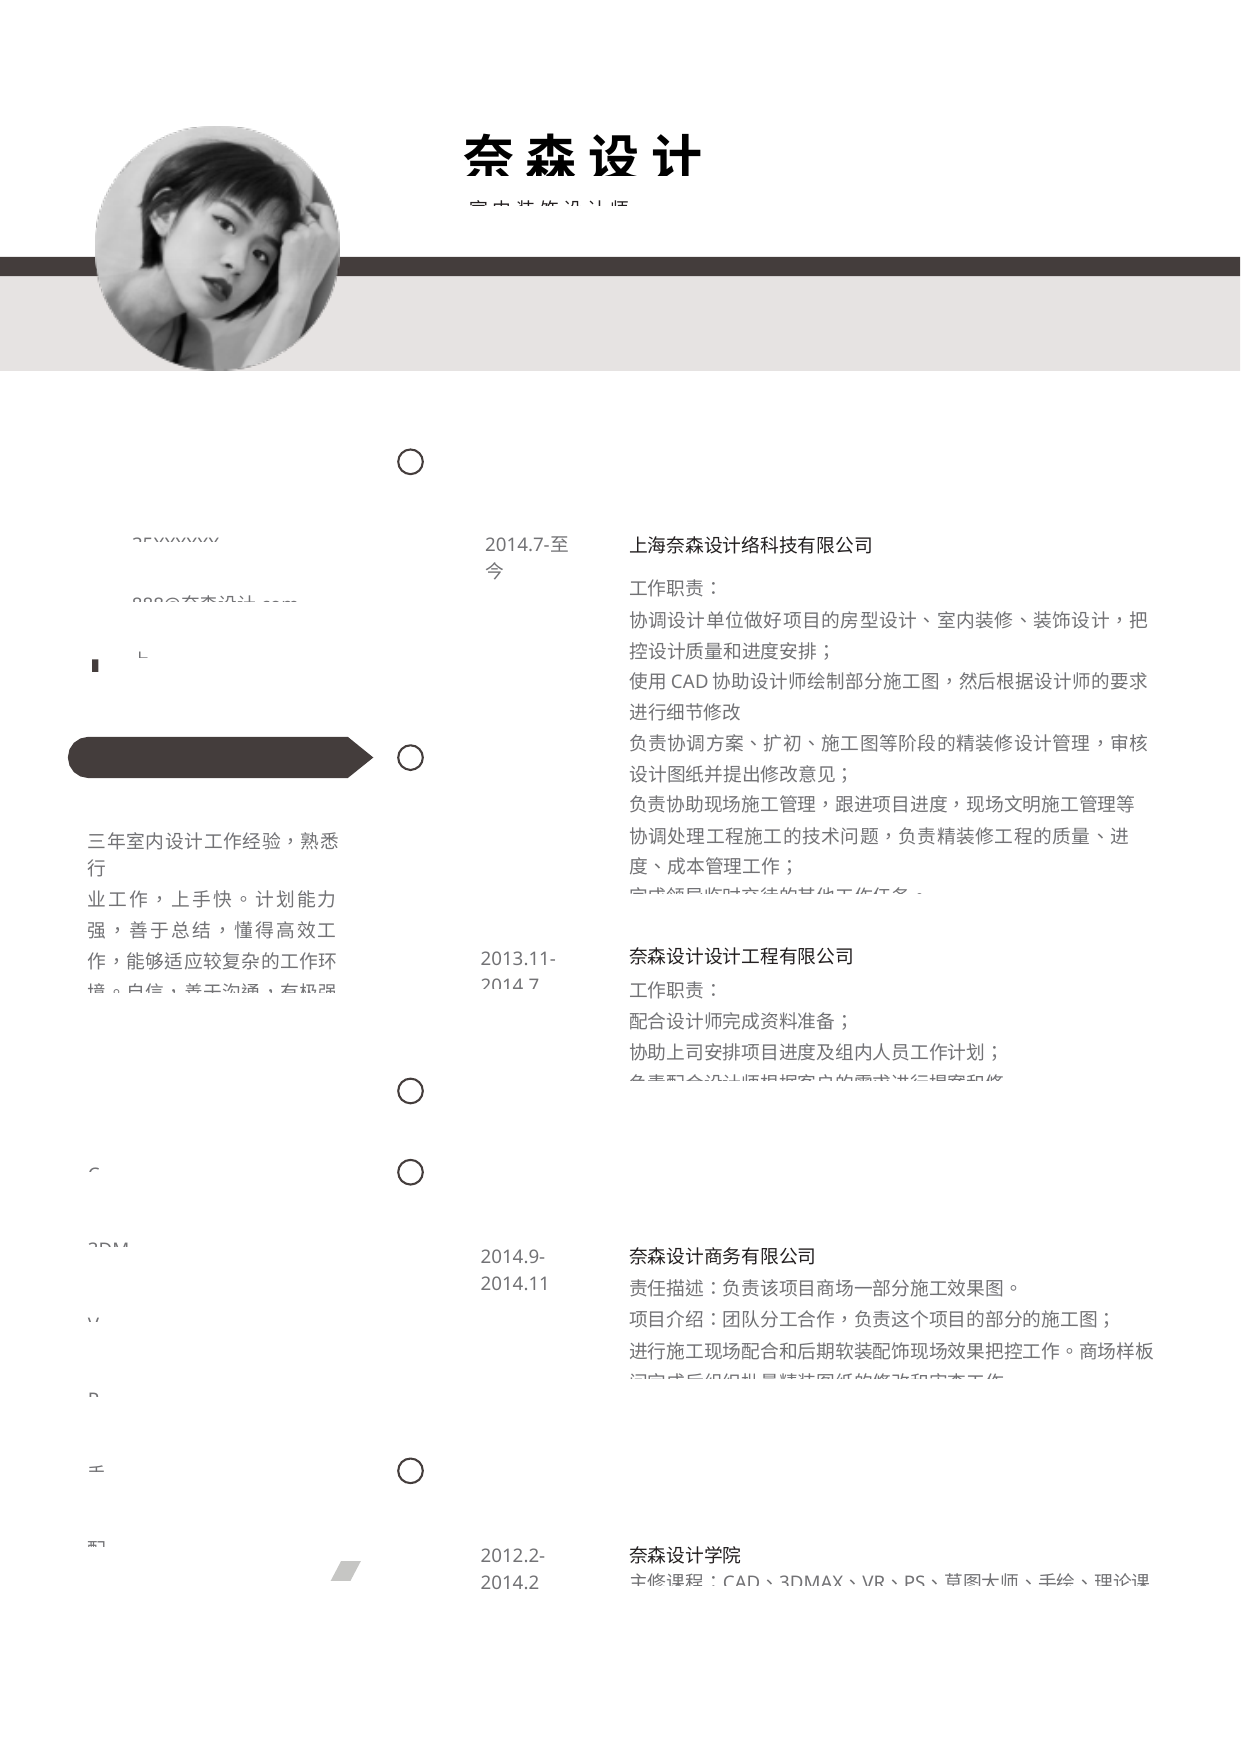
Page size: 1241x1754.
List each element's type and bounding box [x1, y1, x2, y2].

picture [95, 126, 340, 371]
